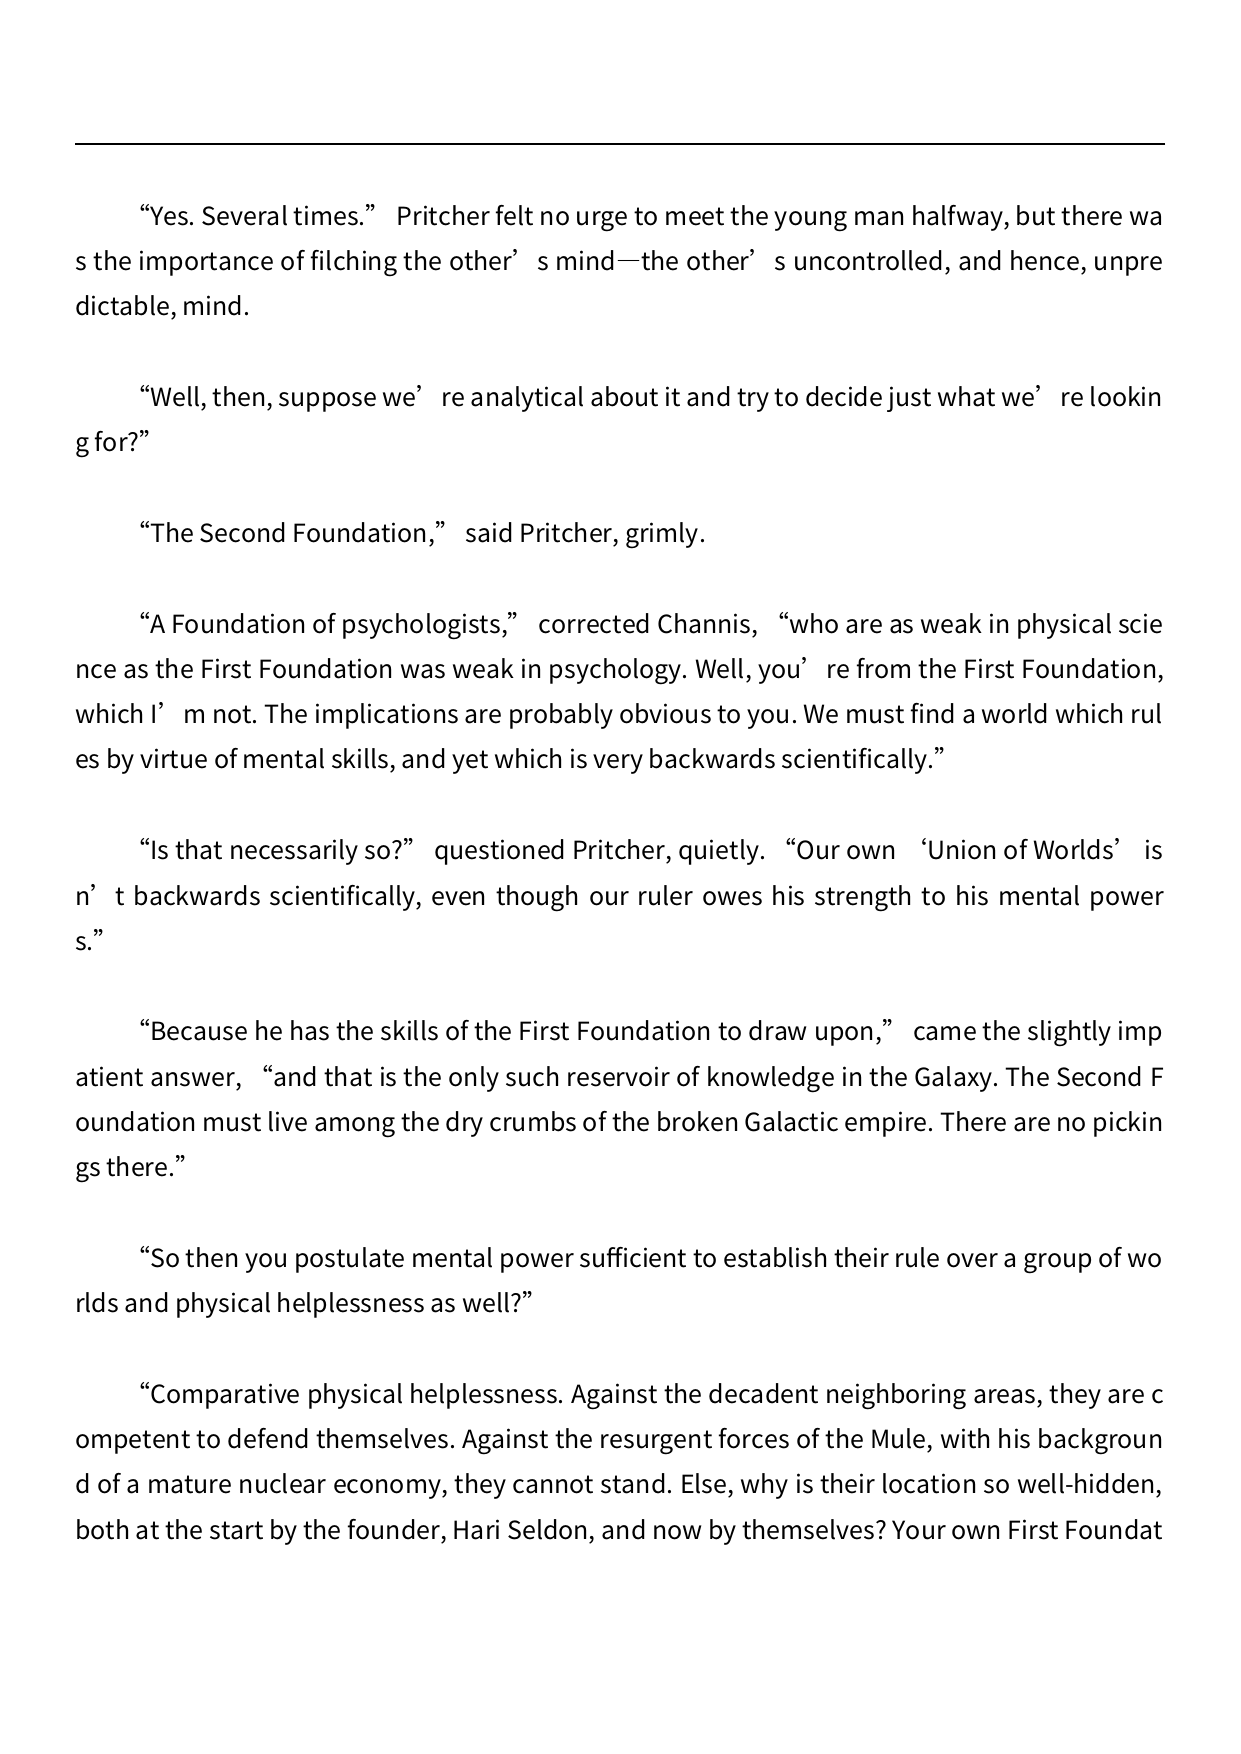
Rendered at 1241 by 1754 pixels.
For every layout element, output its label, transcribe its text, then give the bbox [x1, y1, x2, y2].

text “Well, then, suppose we’re analytical about it and try to decide just what we’re looking for?” [75, 373, 1165, 464]
text “The Second Foundation,” said Pritcher, grimly. [75, 509, 1165, 554]
text “Is that necessarily so?” questioned Pritcher, quietly. “Our own ‘Union of Worlds’ isn’t backwards scientifically, even though our ruler owes his strength to his mental powers.” [75, 826, 1165, 962]
text “So then you postulate mental power sufficient to establish their rule over a group of worlds and physical helplessness as well?” [75, 1234, 1165, 1324]
text “A Foundation of psychologists,” corrected Channis, “who are as weak in physical science as the First Foundation was weak in psychology. Well, you’re from the First Foundation, which I’m not. The implications are probably obvious to you. We must find a world which rules by virtue of mental skills, and yet which is very backwards scientifically.” [75, 599, 1165, 781]
text “Yes. Several times.” Pritcher felt no urge to meet the young man halfway, but there was the importance of filching the other’s mind—the other’s uncontrolled, and hence, unpredictable, mind. [75, 192, 1165, 328]
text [75, 1370, 1165, 1551]
text “Because he has the skills of the First Foundation to draw upon,” came the slightly impatient answer, “and that is the only such reservoir of knowledge in the Galaxy. The Second Foundation must live among the dry crumbs of the broken Galactic empire. There are no pickings there.” [75, 1007, 1165, 1189]
